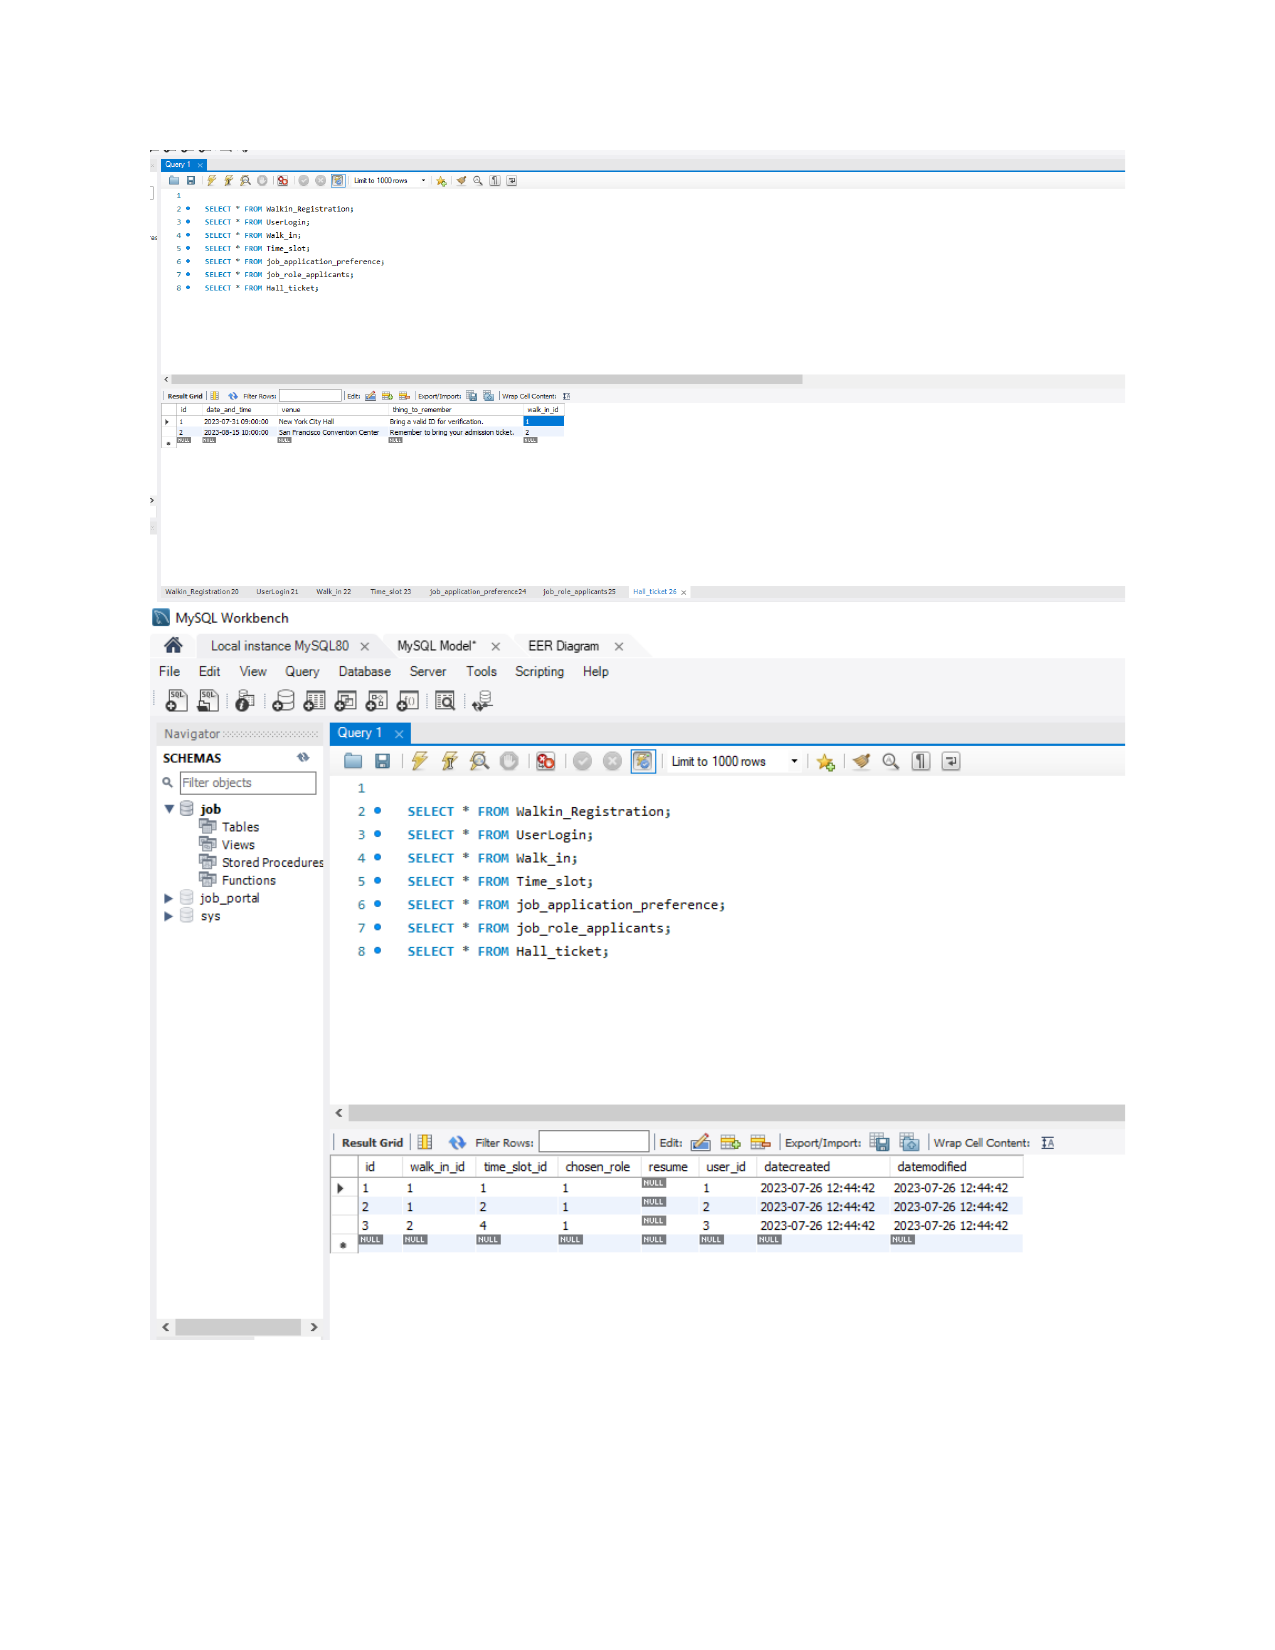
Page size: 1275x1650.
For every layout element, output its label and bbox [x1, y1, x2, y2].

picture [150, 606, 1125, 1340]
picture [150, 150, 1125, 602]
